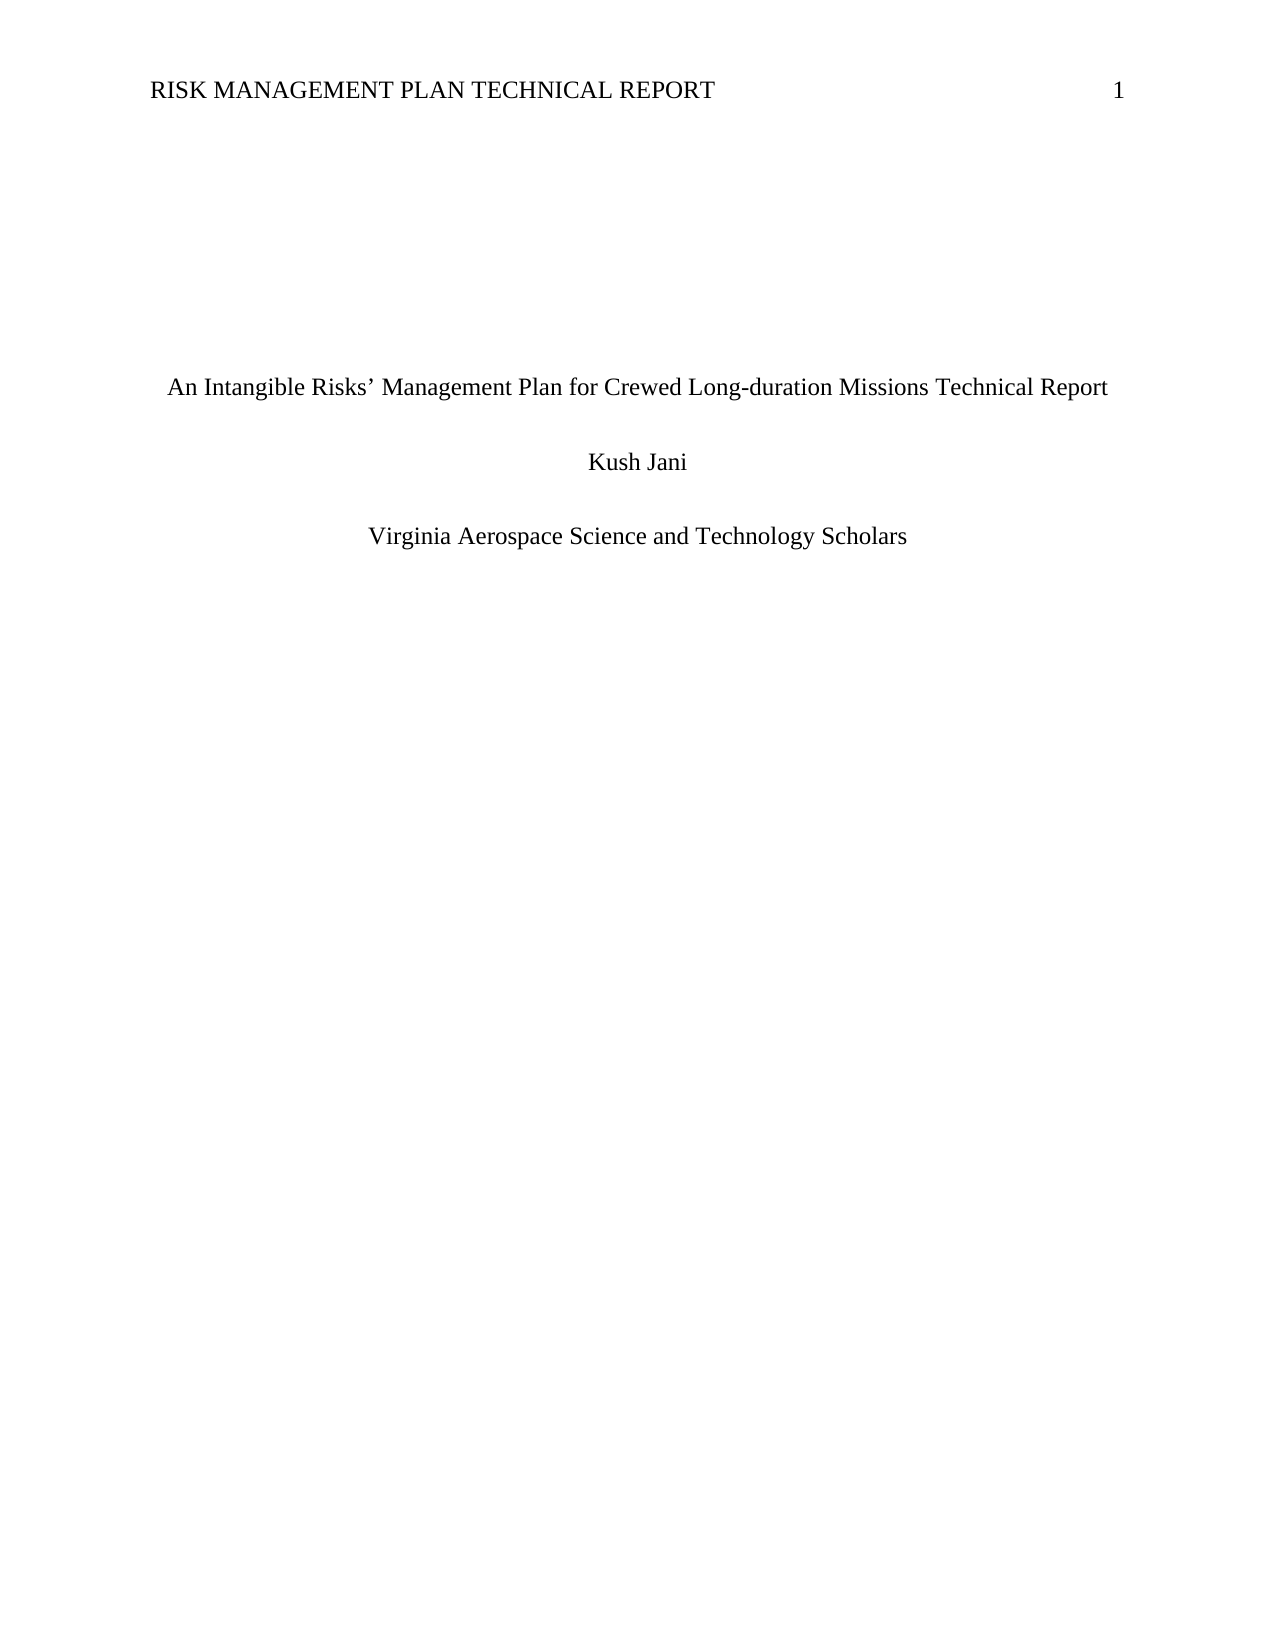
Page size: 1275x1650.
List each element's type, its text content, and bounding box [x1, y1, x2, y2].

text Virginia Aerospace Science and Technology Scholars [150, 521, 1125, 549]
text Kush Jani [150, 447, 1125, 475]
text An Intangible Risks’ Management Plan for Crewed Long-duration Missions Technical Report [150, 372, 1125, 401]
